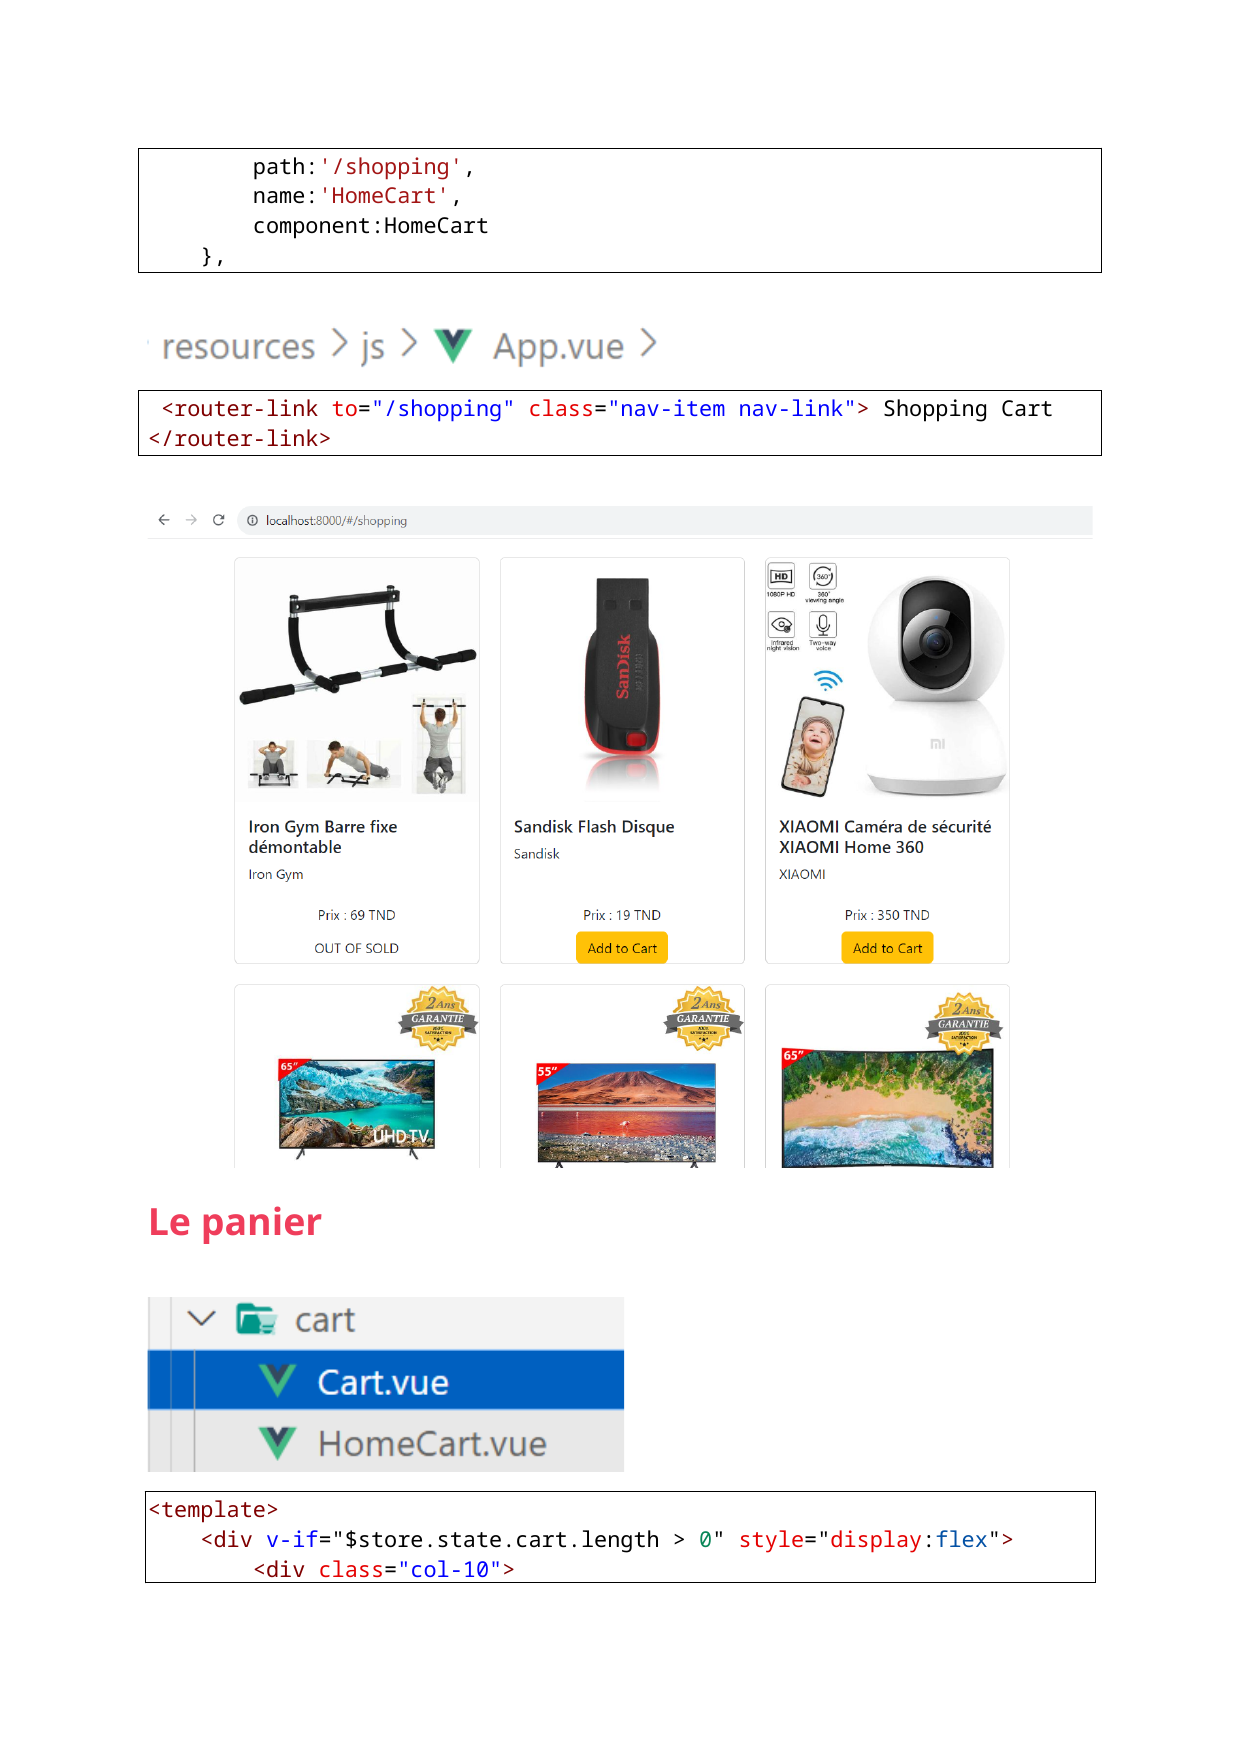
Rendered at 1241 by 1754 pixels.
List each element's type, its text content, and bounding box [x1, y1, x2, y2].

picture [147, 503, 1093, 1168]
subtitle Le panier [148, 1195, 1093, 1246]
picture [147, 1297, 625, 1472]
text }, [139, 237, 1101, 272]
text <div class="col-10"> [148, 1554, 1093, 1582]
text name:'HomeCart', [148, 181, 1093, 210]
text <div v-if="$store.state.cart.length > 0" style="display:flex"> [148, 1524, 1093, 1554]
picture [147, 320, 661, 372]
text <router-link to="/shopping" class="nav-item nav-link"> Shopping Cart </router-link> [139, 391, 1101, 455]
text <template> [146, 1492, 1095, 1524]
text path:'/shopping', [139, 149, 1101, 181]
text component:HomeCart [148, 210, 1093, 237]
